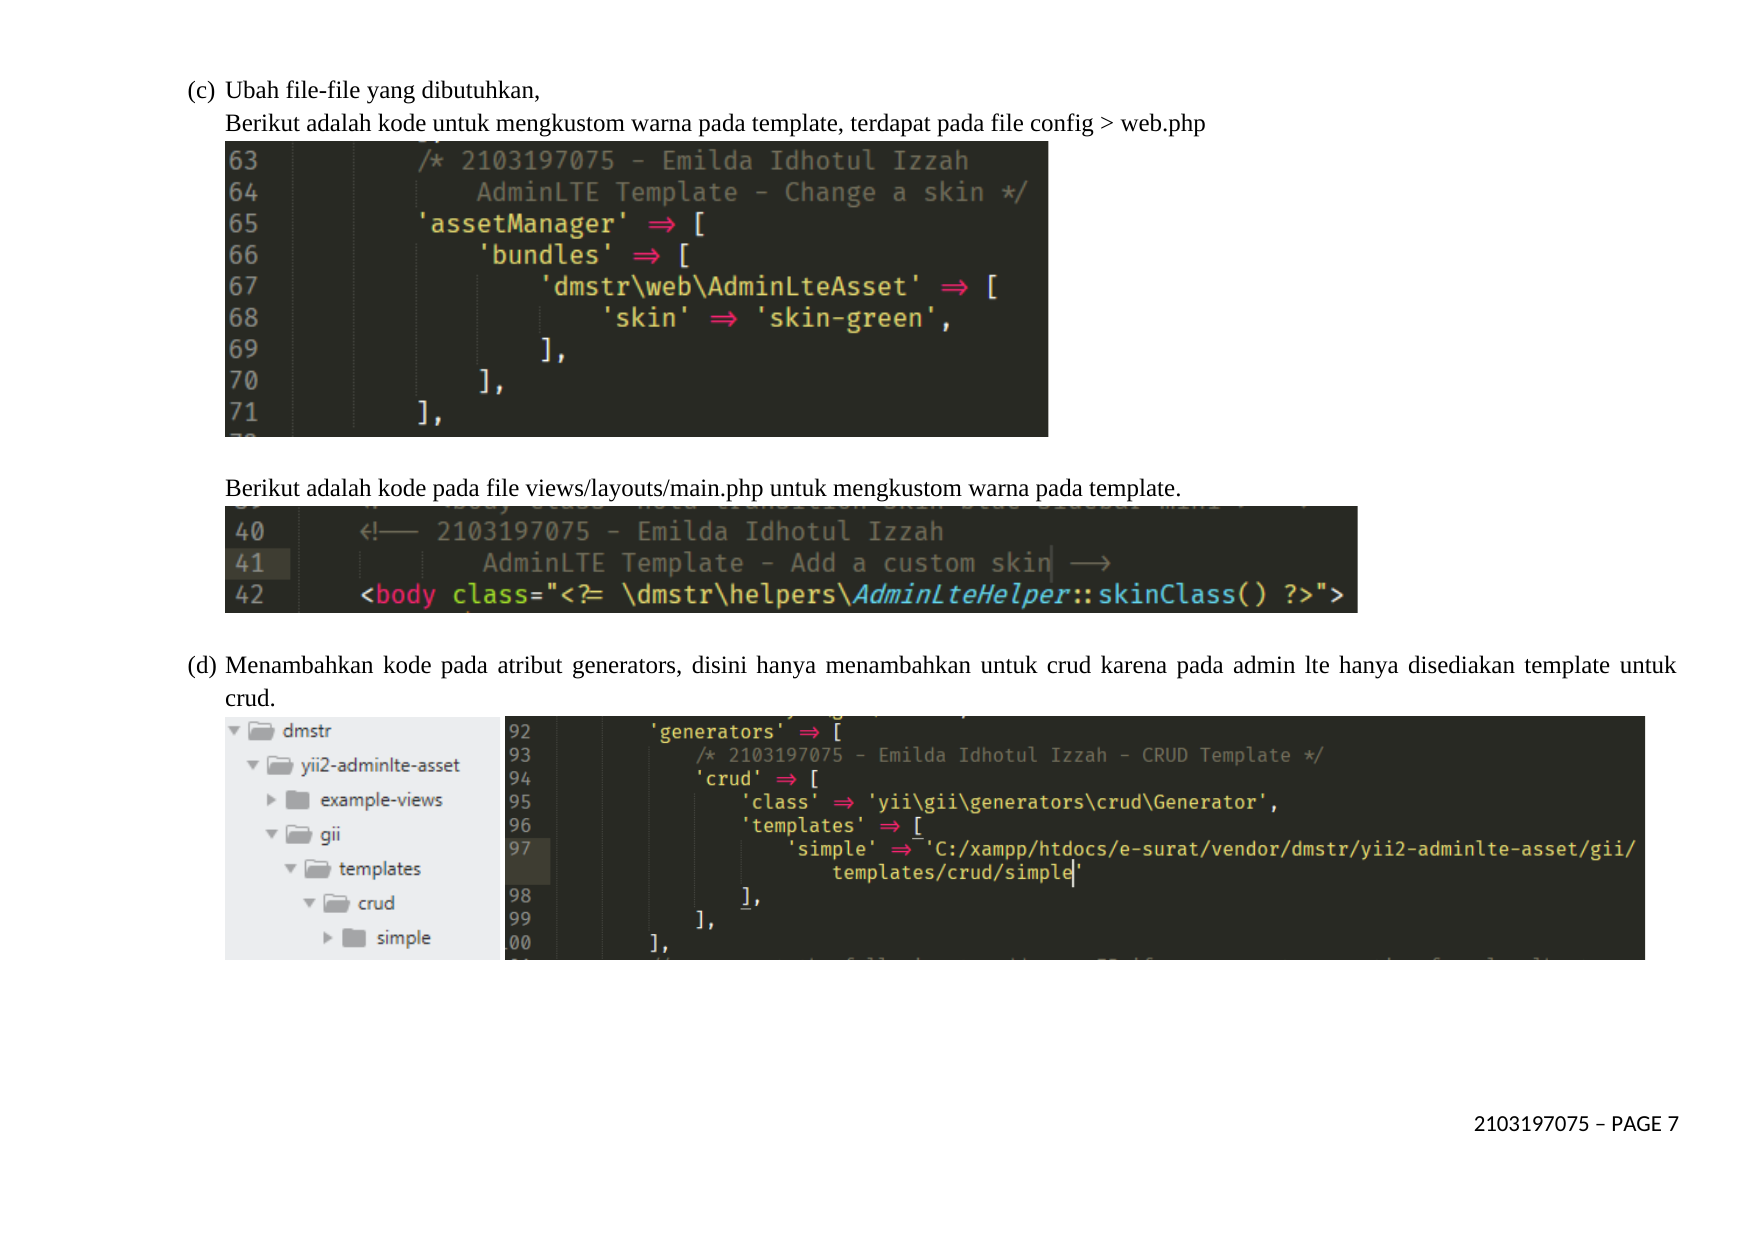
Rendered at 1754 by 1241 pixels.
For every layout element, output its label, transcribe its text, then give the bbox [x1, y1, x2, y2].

list Berikut adalah kode untuk mengkustom warna pada template, terdapat pada file config > web.php [225, 108, 1679, 137]
picture [225, 506, 1358, 613]
list Menambahkan kode pada atribut generators, disini hanya menambahkan untuk crud karena pada admin lte hanya disediakan template untuk crud. [187, 650, 1679, 712]
picture [505, 716, 1646, 960]
picture [225, 141, 1049, 437]
list Berikut adalah kode pada file views/layouts/main.php untuk mengkustom warna pada template. [225, 473, 1679, 502]
list Ubah file-file yang dibutuhkan, [187, 75, 1679, 104]
picture [225, 717, 501, 960]
